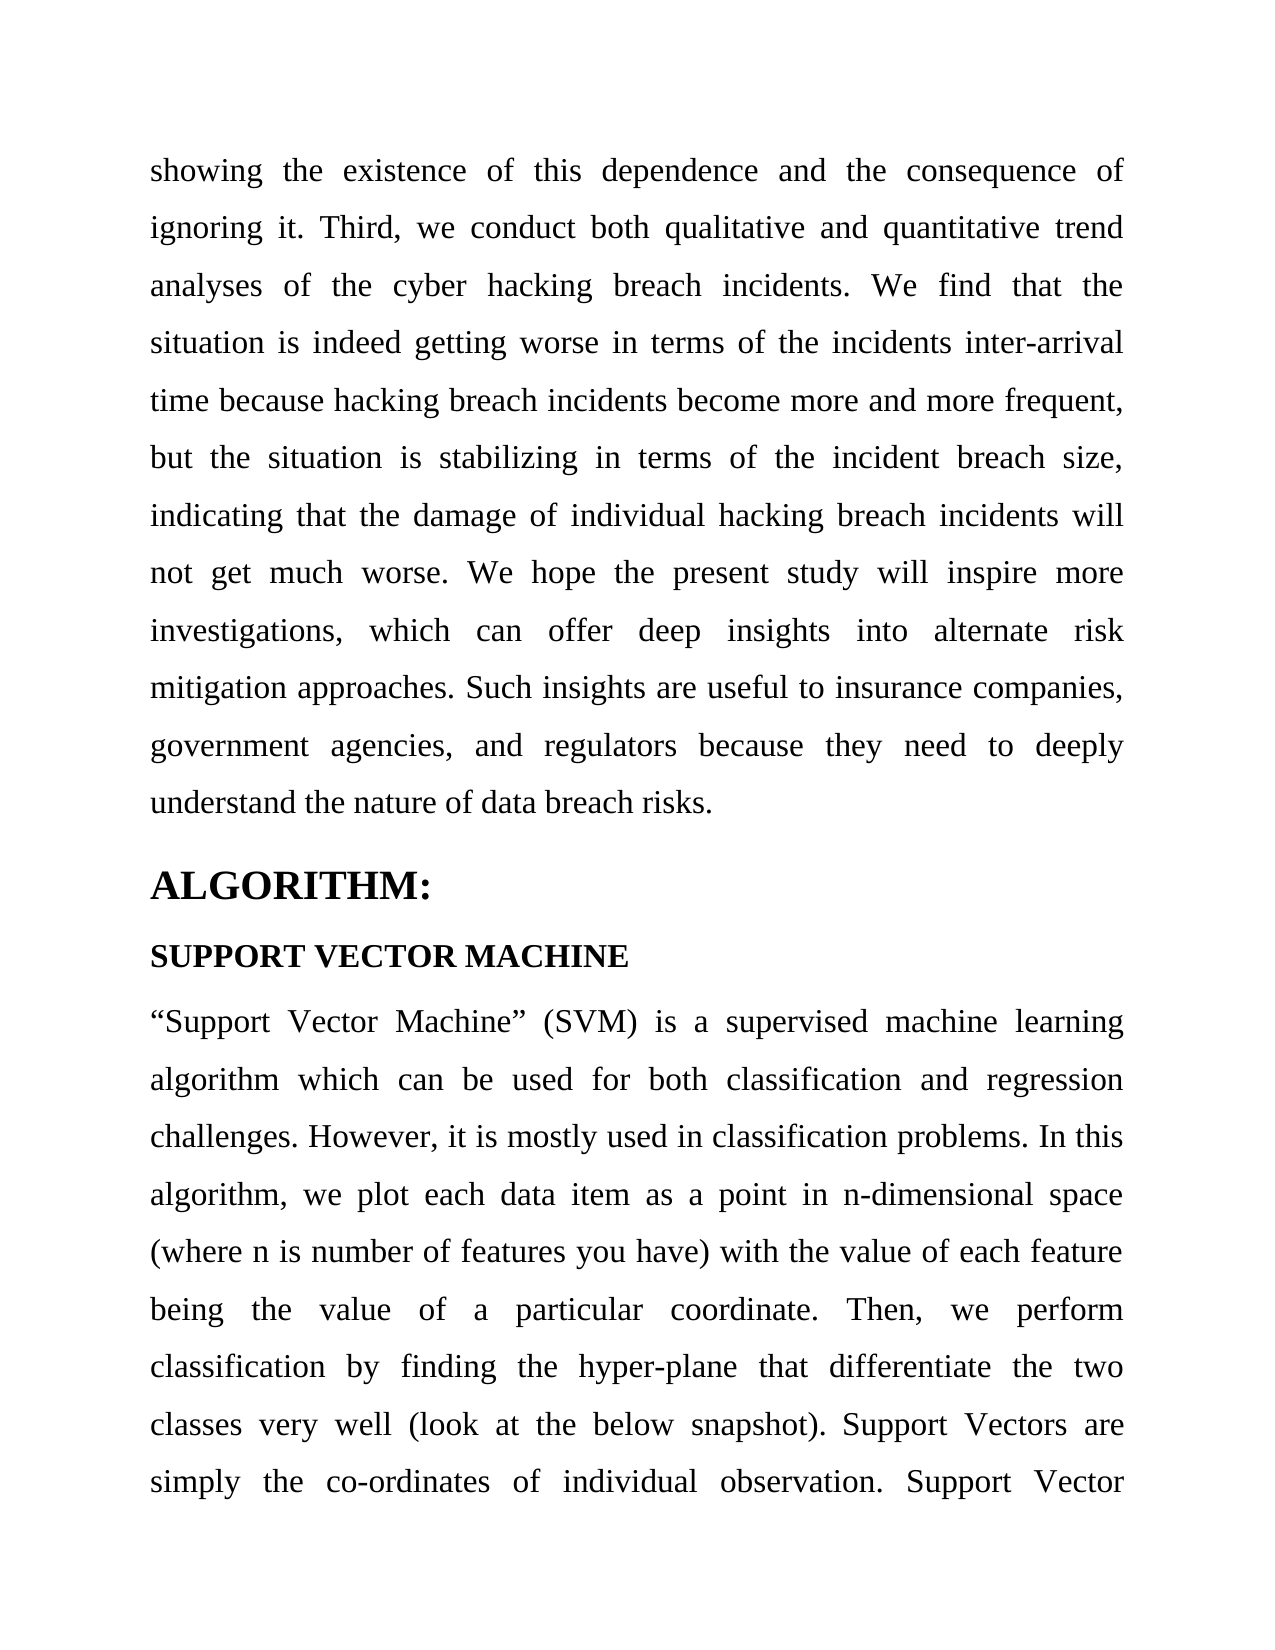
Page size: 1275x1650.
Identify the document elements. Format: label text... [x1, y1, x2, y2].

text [150, 1002, 1125, 1500]
text ALGORITHM: [150, 861, 1125, 909]
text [150, 150, 1125, 821]
text SUPPORT VECTOR MACHINE [150, 937, 1125, 975]
